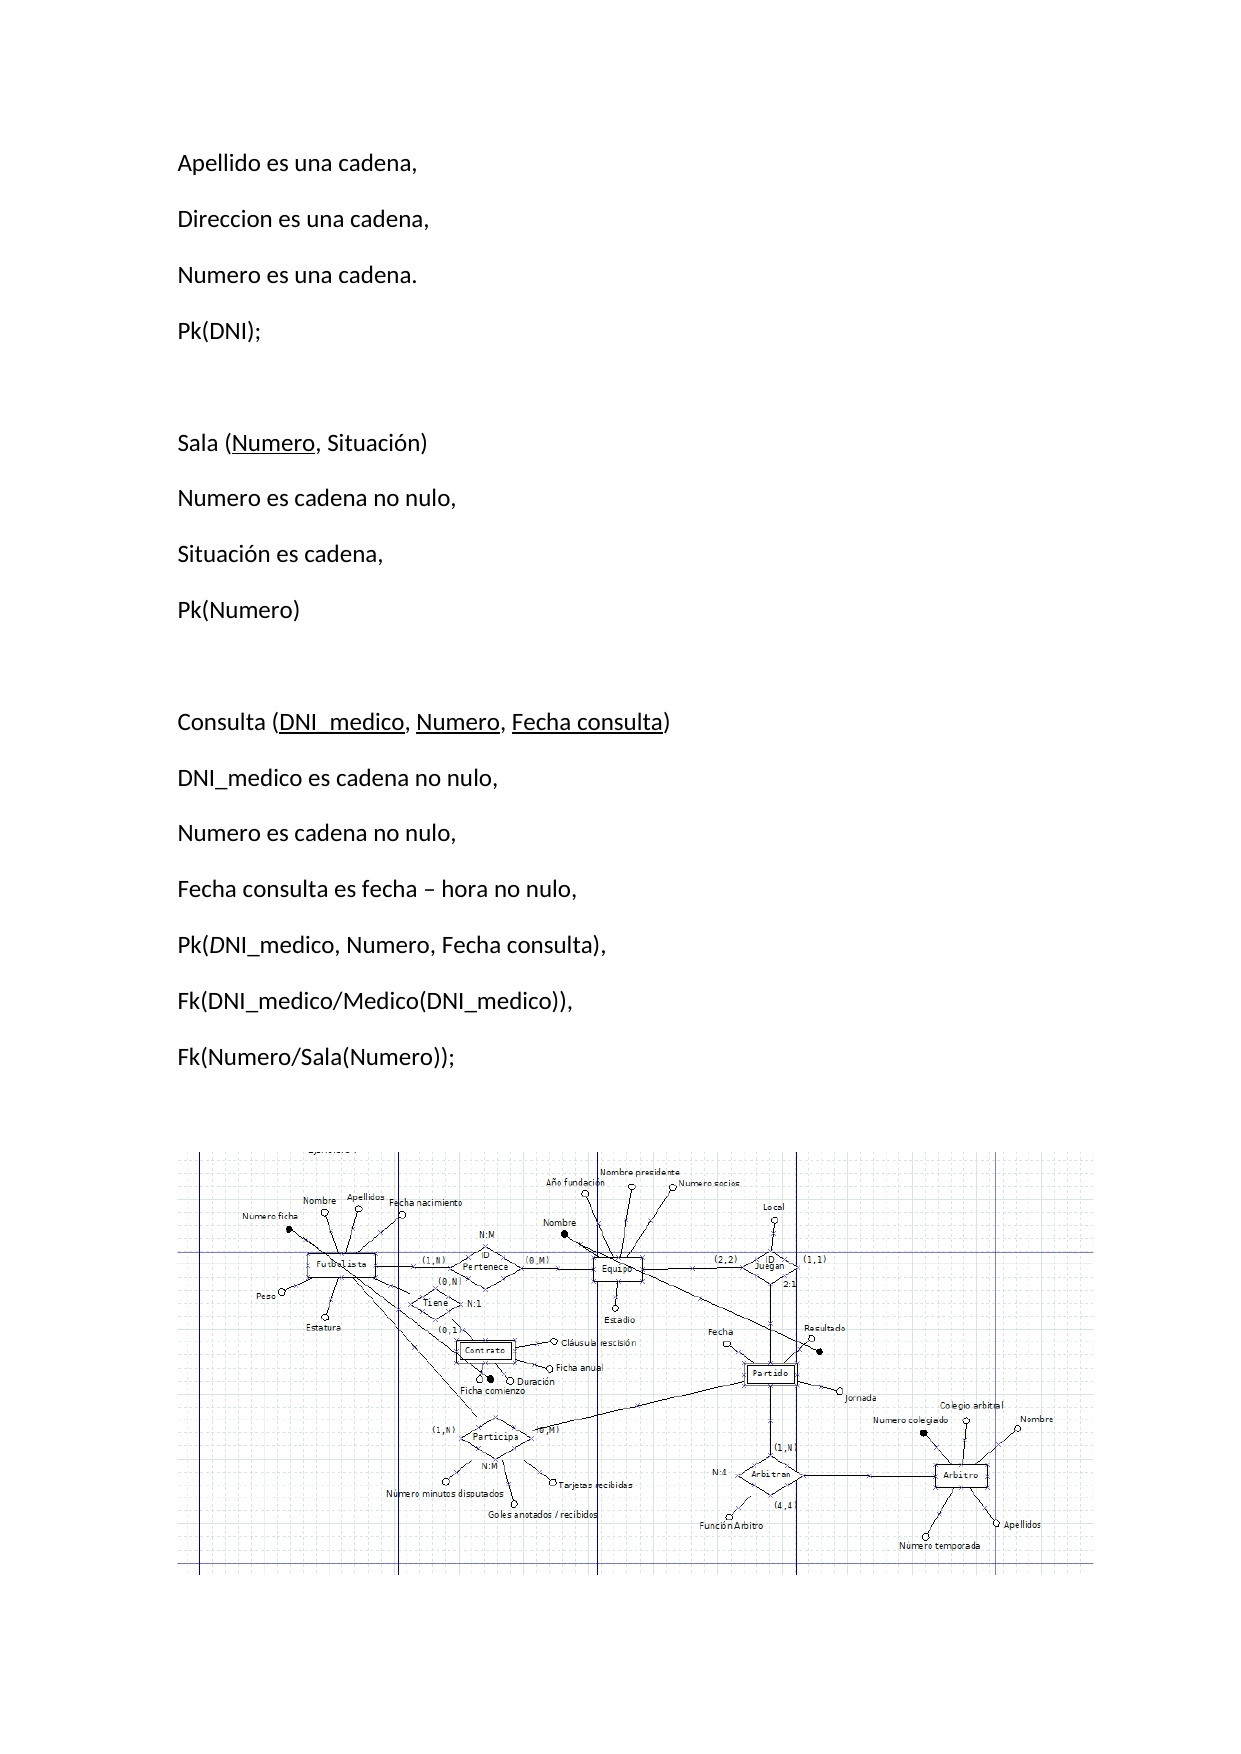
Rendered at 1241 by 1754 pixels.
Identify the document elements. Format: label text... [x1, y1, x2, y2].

text Pk(DNI); [177, 315, 1063, 346]
text Fk(DNI_medico/Medico(DNI_medico)), [177, 985, 1063, 1016]
picture [177, 1152, 1094, 1575]
text Fecha consulta es fecha – hora no nulo, [177, 873, 1063, 904]
text Pk(Numero) [177, 594, 1063, 625]
text Consulta (DNI_medico, Numero, Fecha consulta) [177, 706, 1063, 736]
text Sala (Numero, Situación) [177, 427, 1063, 457]
text Numero es una cadena. [177, 259, 1063, 290]
text Situación es cadena, [177, 538, 1063, 569]
text Numero es cadena no nulo, [177, 818, 1063, 848]
text Numero es cadena no nulo, [177, 483, 1063, 513]
text DNI_medico es cadena no nulo, [177, 762, 1063, 792]
text Direccion es una cadena, [177, 203, 1063, 234]
text Apellido es una cadena, [177, 148, 1063, 178]
text Pk(DNI_medico, Numero, Fecha consulta), [177, 929, 1063, 960]
text Fk(Numero/Sala(Numero)); [177, 1041, 1063, 1071]
